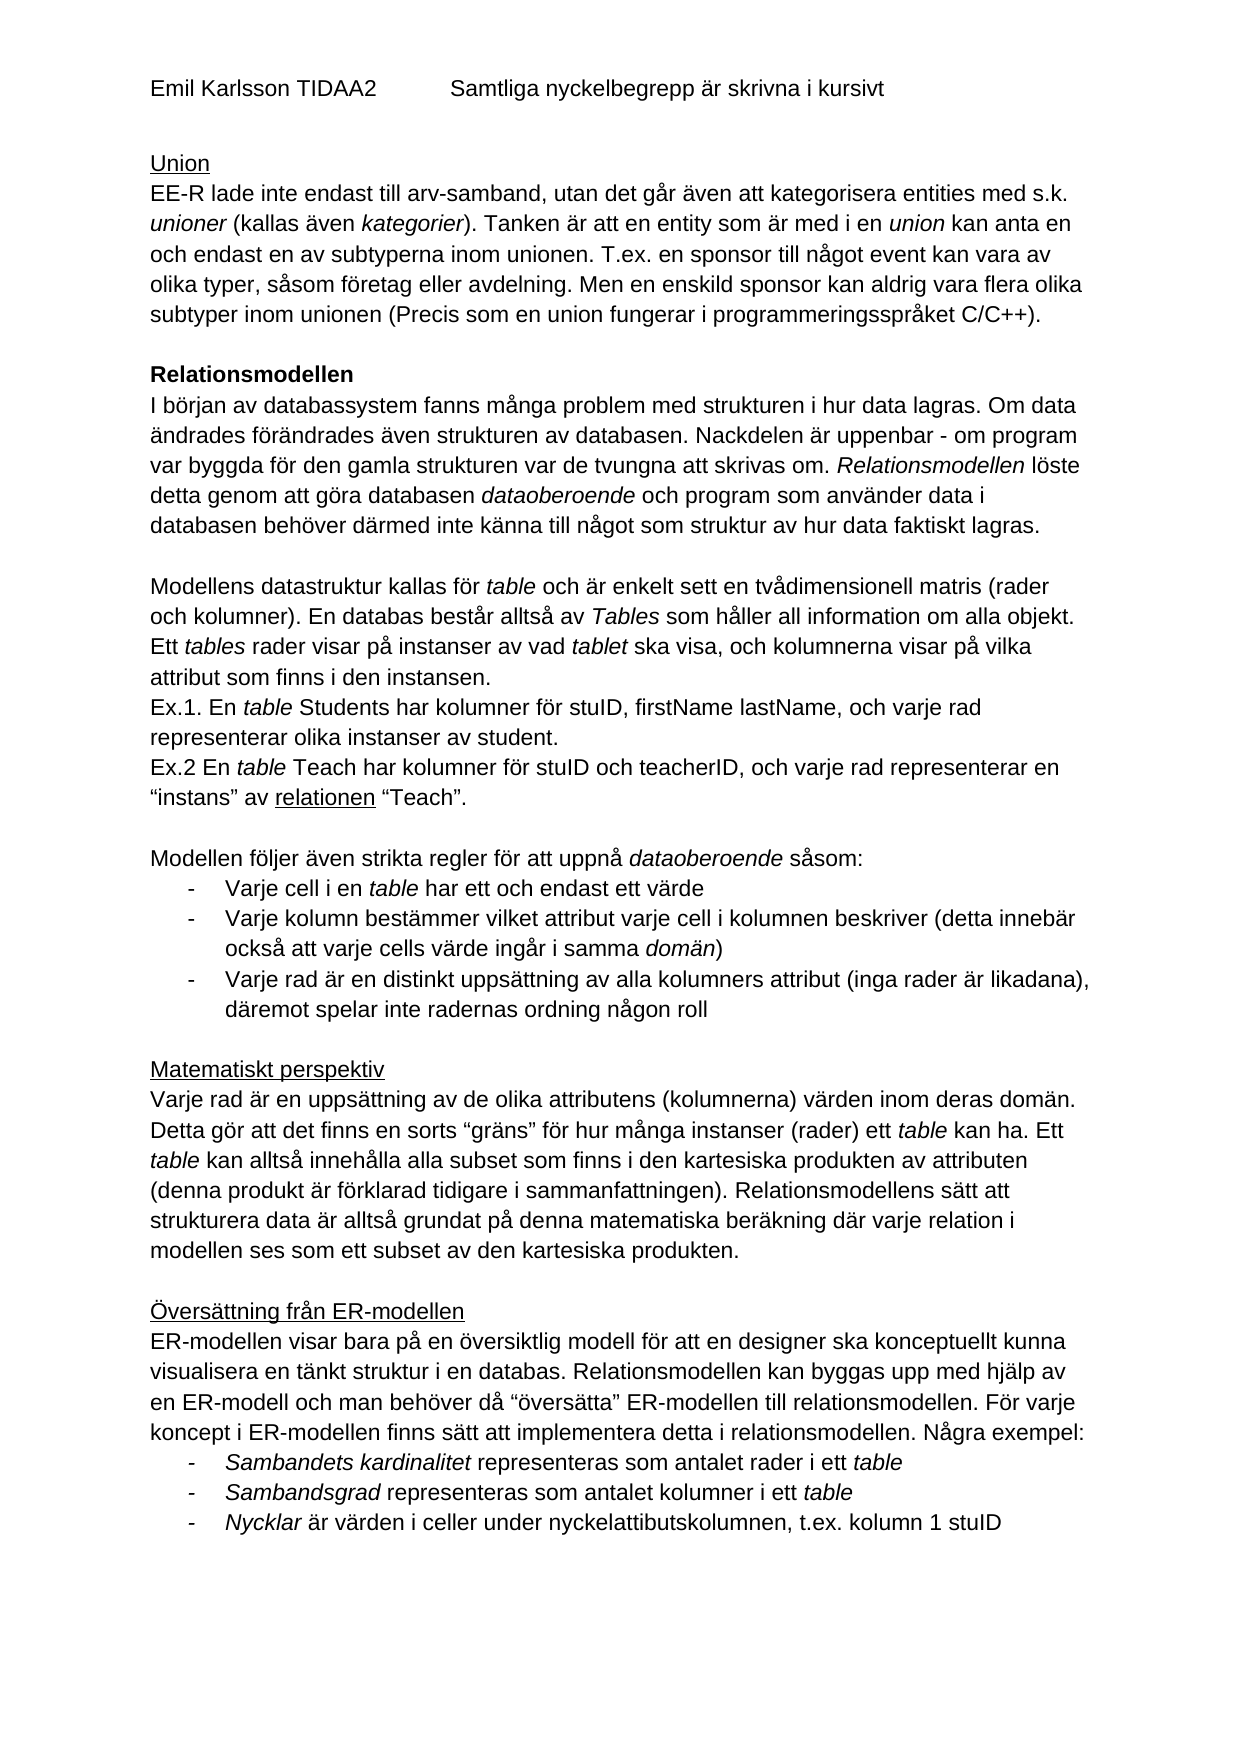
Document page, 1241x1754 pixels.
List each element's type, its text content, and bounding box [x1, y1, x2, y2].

list Varje kolumn bestämmer vilket attribut varje cell i kolumnen beskriver (detta innebär också att varje cells värde ingår i samma domän) [187, 905, 1090, 962]
text Modellen följer även strikta regler för att uppnå dataoberoende såsom: [150, 814, 1090, 871]
list Varje cell i en table har ett och endast ett värde [187, 875, 1090, 901]
list Sambandets kardinalitet representeras som antalet rader i ett table [187, 1449, 1090, 1475]
text I början av databassystem fanns många problem med strukturen i hur data lagras. Om data ändrades förändrades även strukturen av databasen. Nackdelen är uppenbar - om program var byggda för den gamla strukturen var de tvungna att skrivas om. Relationsmodellen löste detta genom att göra databasen dataoberoende och program som använder data i databasen behöver därmed inte känna till något som struktur av hur data faktiskt lagras. Modellens datastruktur kallas för table och är enkelt sett en tvådimensionell matris (rader och kolumner). En databas består alltså av Tables som håller all information om alla objekt. Ett tables rader visar på instanser av vad tablet ska visa, och kolumnerna visar på vilka attribut som finns i den instansen. Ex.1. En table Students har kolumner för stuID, firstName lastName, och varje rad representerar olika instanser av student. Ex.2 En table Teach har kolumner för stuID och teacherID, och varje rad representerar en “instans” av relationen “Teach”. [150, 392, 1090, 811]
text Översättning från ER-modellen [150, 1298, 1090, 1324]
text EE-R lade inte endast till arv-samband, utan det går även att kategorisera entities med s.k. unioner (kallas även kategorier). Tanken är att en entity som är med i en union kan anta en och endast en av subtyperna inom unionen. T.ex. en sponsor till något event kan vara av olika typer, såsom företag eller avdelning. Men en enskild sponsor kan aldrig vara flera olika subtyper inom unionen (Precis som en union fungerar i programmeringsspråket C/C++). [150, 180, 1090, 327]
text Relationsmodellen [150, 361, 1090, 388]
text Union [150, 150, 1090, 176]
text Matematiskt perspektiv [150, 1056, 1090, 1083]
list Varje rad är en distinkt uppsättning av alla kolumners attribut (inga rader är likadana), däremot spelar inte radernas ordning någon roll [187, 966, 1090, 1022]
list Sambandsgrad representeras som antalet kolumner i ett table [187, 1479, 1090, 1506]
text ER-modellen visar bara på en översiktlig modell för att en designer ska konceptuellt kunna visualisera en tänkt struktur i en databas. Relationsmodellen kan byggas upp med hjälp av en ER-modell och man behöver då “översätta” ER-modellen till relationsmodellen. För varje koncept i ER-modellen finns sätt att implementera detta i relationsmodellen. Några exempel: [150, 1328, 1090, 1445]
list Nycklar är värden i celler under nyckelattibutskolumnen, t.ex. kolumn 1 stuID [187, 1509, 1090, 1536]
text Varje rad är en uppsättning av de olika attributens (kolumnerna) värden inom deras domän. Detta gör att det finns en sorts “gräns” för hur många instanser (rader) ett table kan ha. Ett table kan alltså innehålla alla subset som finns i den kartesiska produkten av attributen (denna produkt är förklarad tidigare i sammanfattningen). Relationsmodellens sätt att strukturera data är alltså grundat på denna matematiska beräkning där varje relation i modellen ses som ett subset av den kartesiska produkten. [150, 1086, 1090, 1264]
